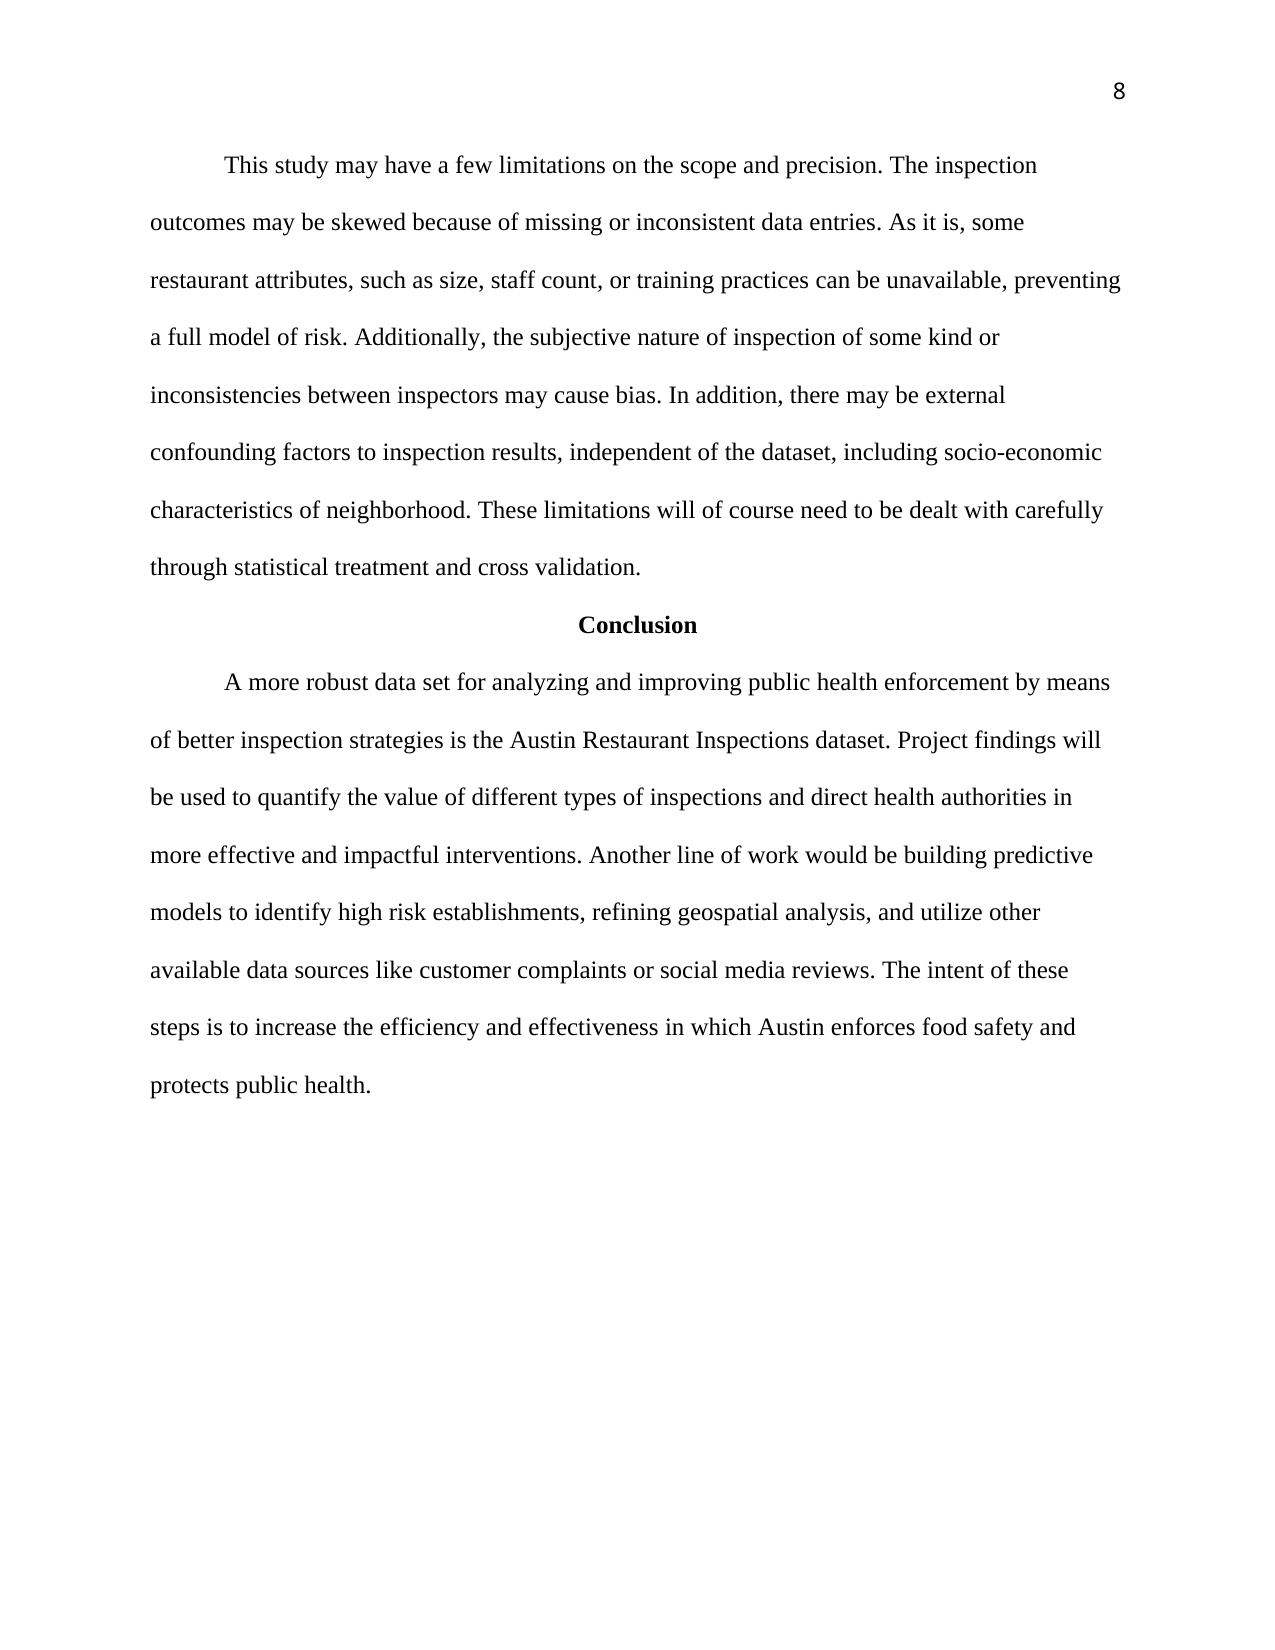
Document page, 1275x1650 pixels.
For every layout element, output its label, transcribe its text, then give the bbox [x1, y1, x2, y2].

text Conclusion [150, 610, 1125, 639]
text A more robust data set for analyzing and improving public health enforcement by means of better inspection strategies is the Austin Restaurant Inspections dataset. Project findings will be used to quantify the value of different types of inspections and direct health authorities in more effective and impactful interventions. Another line of work would be building predictive models to identify high risk establishments, refining geospatial analysis, and utilize other available data sources like customer complaints or social media reviews. The intent of these steps is to increase the efficiency and effectiveness in which Austin enforces food safety and protects public health. [150, 667, 1125, 1099]
text This study may have a few limitations on the scope and precision. The inspection outcomes may be skewed because of missing or inconsistent data entries. As it is, some restaurant attributes, such as size, staff count, or training practices can be unavailable, preventing a full model of risk. Additionally, the subjective nature of inspection of some kind or inconsistencies between inspectors may cause bias. In addition, there may be external confounding factors to inspection results, independent of the dataset, including socio-economic characteristics of neighborhood. These limitations will of course need to be dealt with carefully through statistical treatment and cross validation. [150, 150, 1125, 581]
